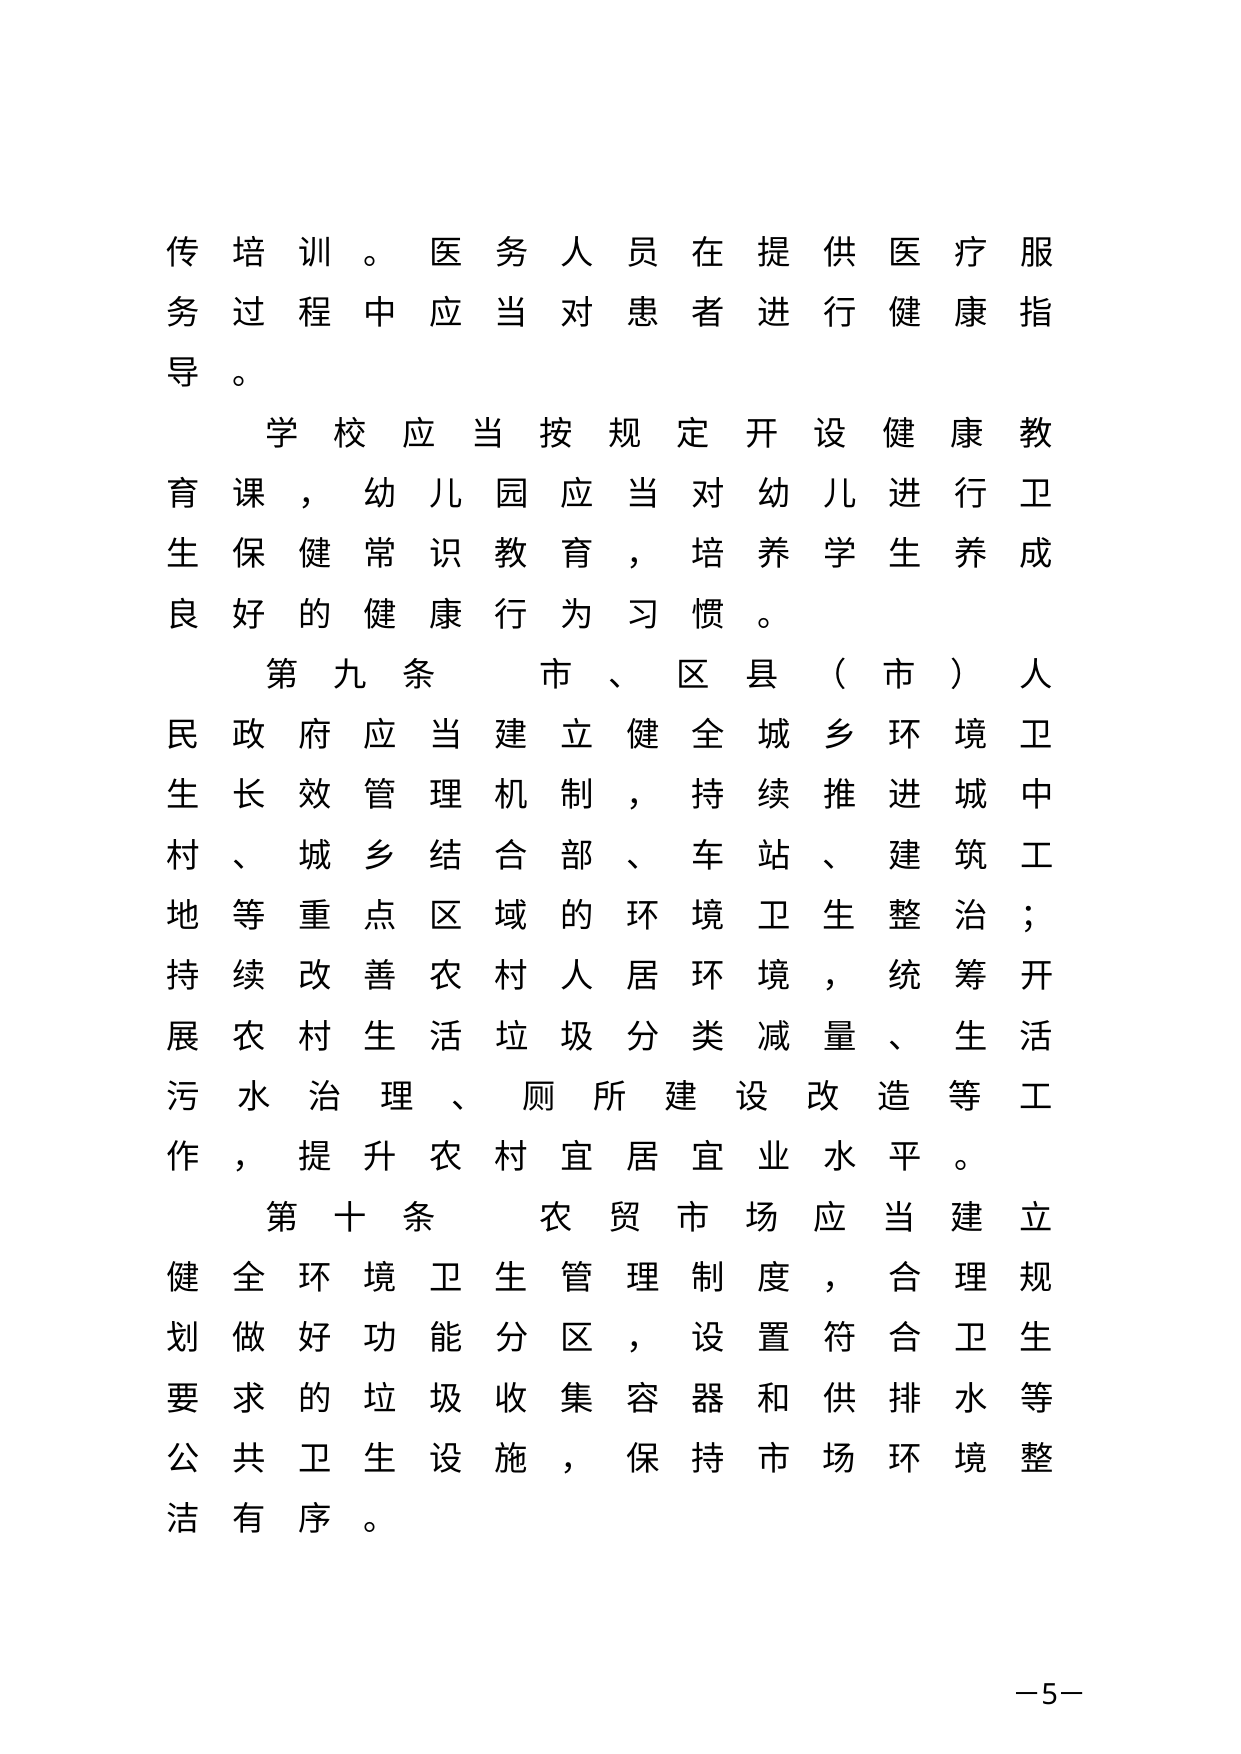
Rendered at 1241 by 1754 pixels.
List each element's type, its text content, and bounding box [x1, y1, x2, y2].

text 第九条 市、区县（市）人民政府应当建立健全城乡环境卫生长效管理机制，持续推进城中村、城乡结合部、车站、建筑工地等重点区域的环境卫生整治；持续改善农村人居环境，统筹开展农村生活垃圾分类减量、生活污水治理、厕所建设改造等工作，提升农村宜居宜业水平。 [167, 642, 1085, 1184]
text 学校应当按规定开设健康教育课，幼儿园应当对幼儿进行卫生保健常识教育，培养学生养成良好的健康行为习惯。 [167, 400, 1085, 642]
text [167, 219, 1085, 400]
text 第十条 农贸市场应当建立健全环境卫生管理制度，合理规划做好功能分区，设置符合卫生要求的垃圾收集容器和供排水等公共卫生设施，保持市场环境整洁有序。 [167, 1184, 1085, 1546]
